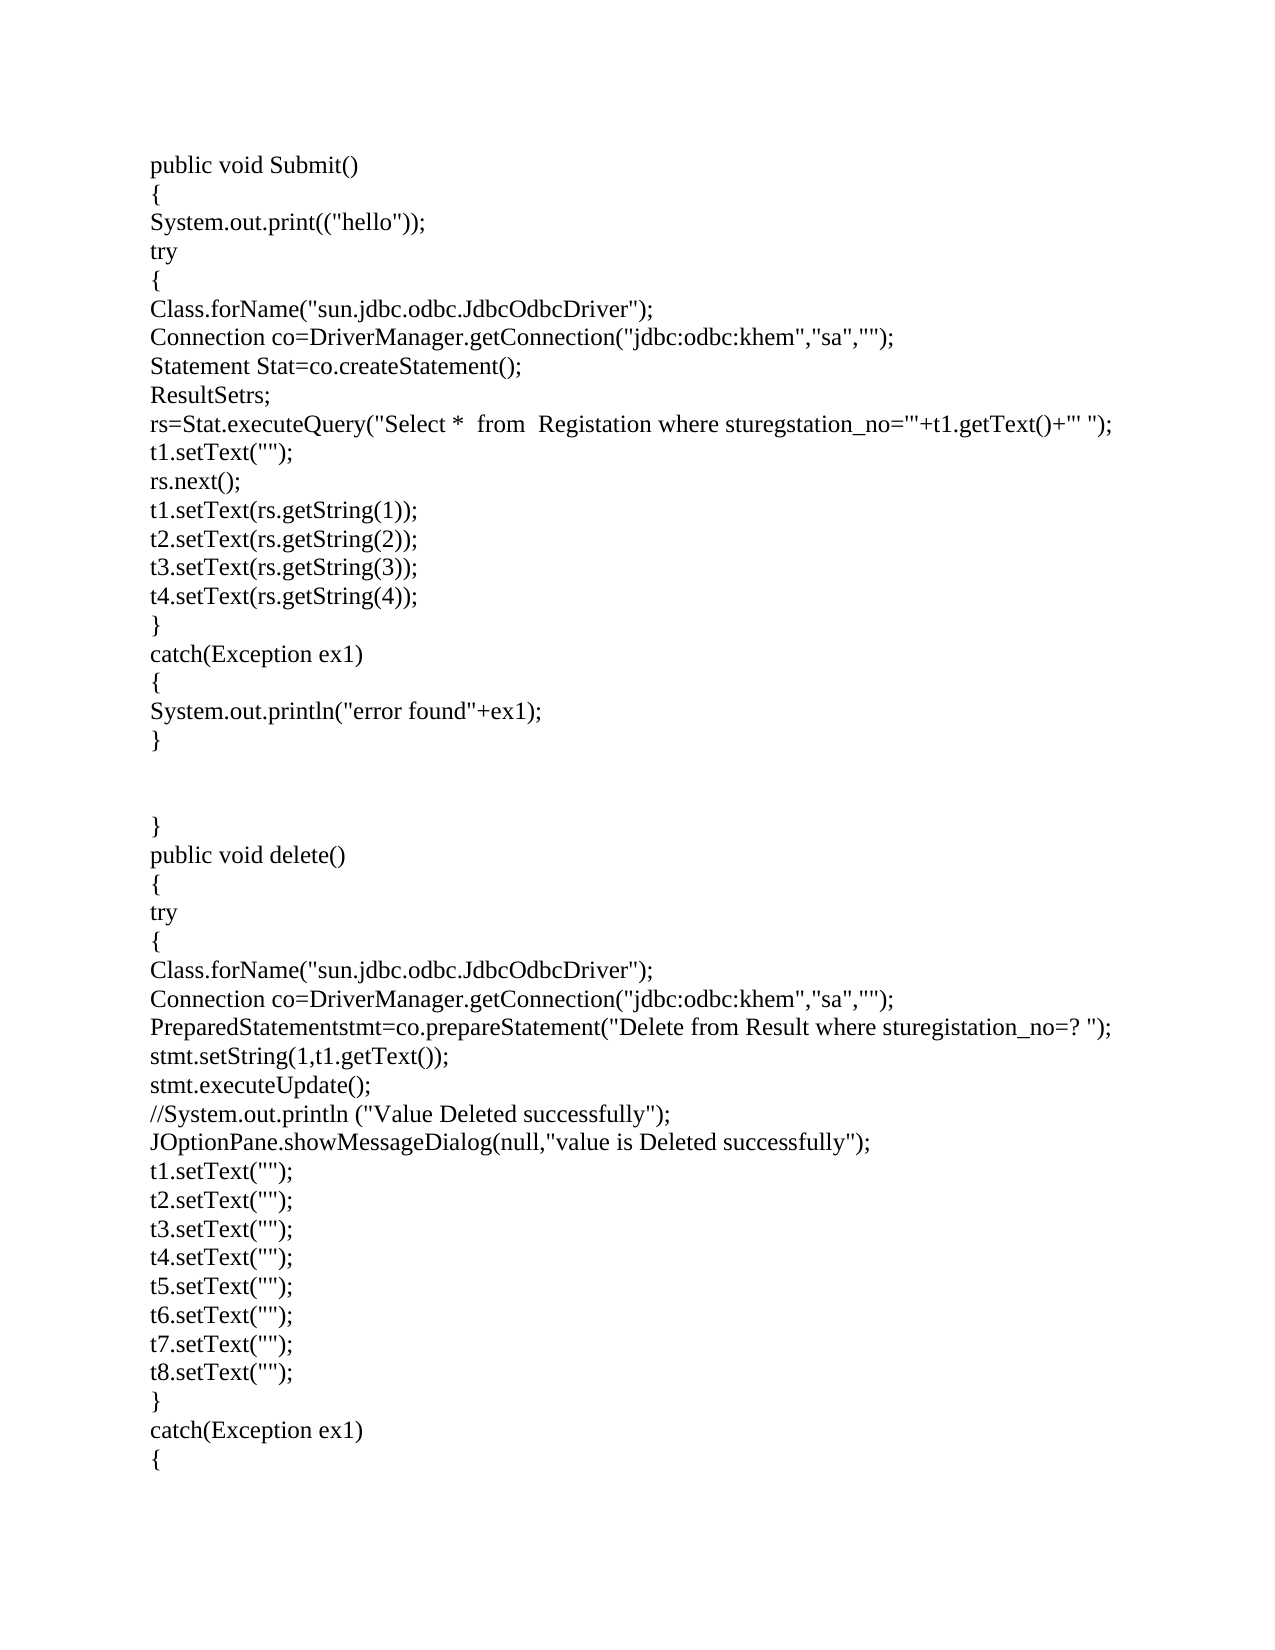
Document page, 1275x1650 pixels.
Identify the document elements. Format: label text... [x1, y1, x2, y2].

text t4.setText(""); [150, 1242, 1125, 1271]
text Class.forName("sun.jdbc.odbc.JdbcOdbcDriver"); [150, 955, 1125, 984]
text try [150, 897, 1125, 926]
text t7.setText(""); [150, 1329, 1125, 1357]
text Class.forName("sun.jdbc.odbc.JdbcOdbcDriver"); [150, 294, 1125, 322]
text catch(Exception ex1) [150, 639, 1125, 667]
text { [150, 179, 1125, 207]
text } [150, 725, 1125, 754]
text t2.setText(rs.getString(2)); [150, 524, 1125, 552]
text { [150, 869, 1125, 897]
text System.out.print(("hello")); [150, 207, 1125, 236]
text JOptionPane.showMessageDialog(null,"value is Deleted successfully"); [150, 1127, 1125, 1156]
text t5.setText(""); [150, 1271, 1125, 1300]
text System.out.println("error found"+ex1); [150, 696, 1125, 725]
text try [150, 236, 1125, 265]
text } [150, 811, 1125, 840]
text Connection co=DriverManager.getConnection("jdbc:odbc:khem","sa",""); [150, 984, 1125, 1012]
text public void delete() [150, 840, 1125, 869]
text t2.setText(""); [150, 1185, 1125, 1214]
text t6.setText(""); [150, 1300, 1125, 1329]
text t8.setText(""); [150, 1357, 1125, 1386]
text ResultSetrs; [150, 380, 1125, 409]
text Connection co=DriverManager.getConnection("jdbc:odbc:khem","sa",""); [150, 322, 1125, 351]
text { [150, 265, 1125, 294]
text t4.setText(rs.getString(4)); [150, 581, 1125, 610]
text { [150, 1444, 1125, 1472]
text t1.setText(""); [150, 437, 1125, 466]
text { [150, 926, 1125, 955]
text } [150, 1386, 1125, 1415]
text rs=Stat.executeQuery("Select * from Registation where sturegstation_no='"+t1.getText()+"' "); [150, 409, 1125, 437]
text { [150, 667, 1125, 696]
text t3.setText(""); [150, 1214, 1125, 1242]
text catch(Exception ex1) [150, 1415, 1125, 1444]
text t1.setText(""); [150, 1156, 1125, 1185]
text public void Submit() [150, 150, 1125, 179]
text } [150, 610, 1125, 639]
text Statement Stat=co.createStatement(); [150, 351, 1125, 380]
text rs.next(); [150, 466, 1125, 495]
text //System.out.println ("Value Deleted successfully"); [150, 1099, 1125, 1127]
text stmt.setString(1,t1.getText()); [150, 1041, 1125, 1070]
text t1.setText(rs.getString(1)); [150, 495, 1125, 524]
text PreparedStatementstmt=co.prepareStatement("Delete from Result where sturegistation_no=? "); [150, 1012, 1125, 1041]
text stmt.executeUpdate(); [150, 1070, 1125, 1099]
text t3.setText(rs.getString(3)); [150, 552, 1125, 581]
